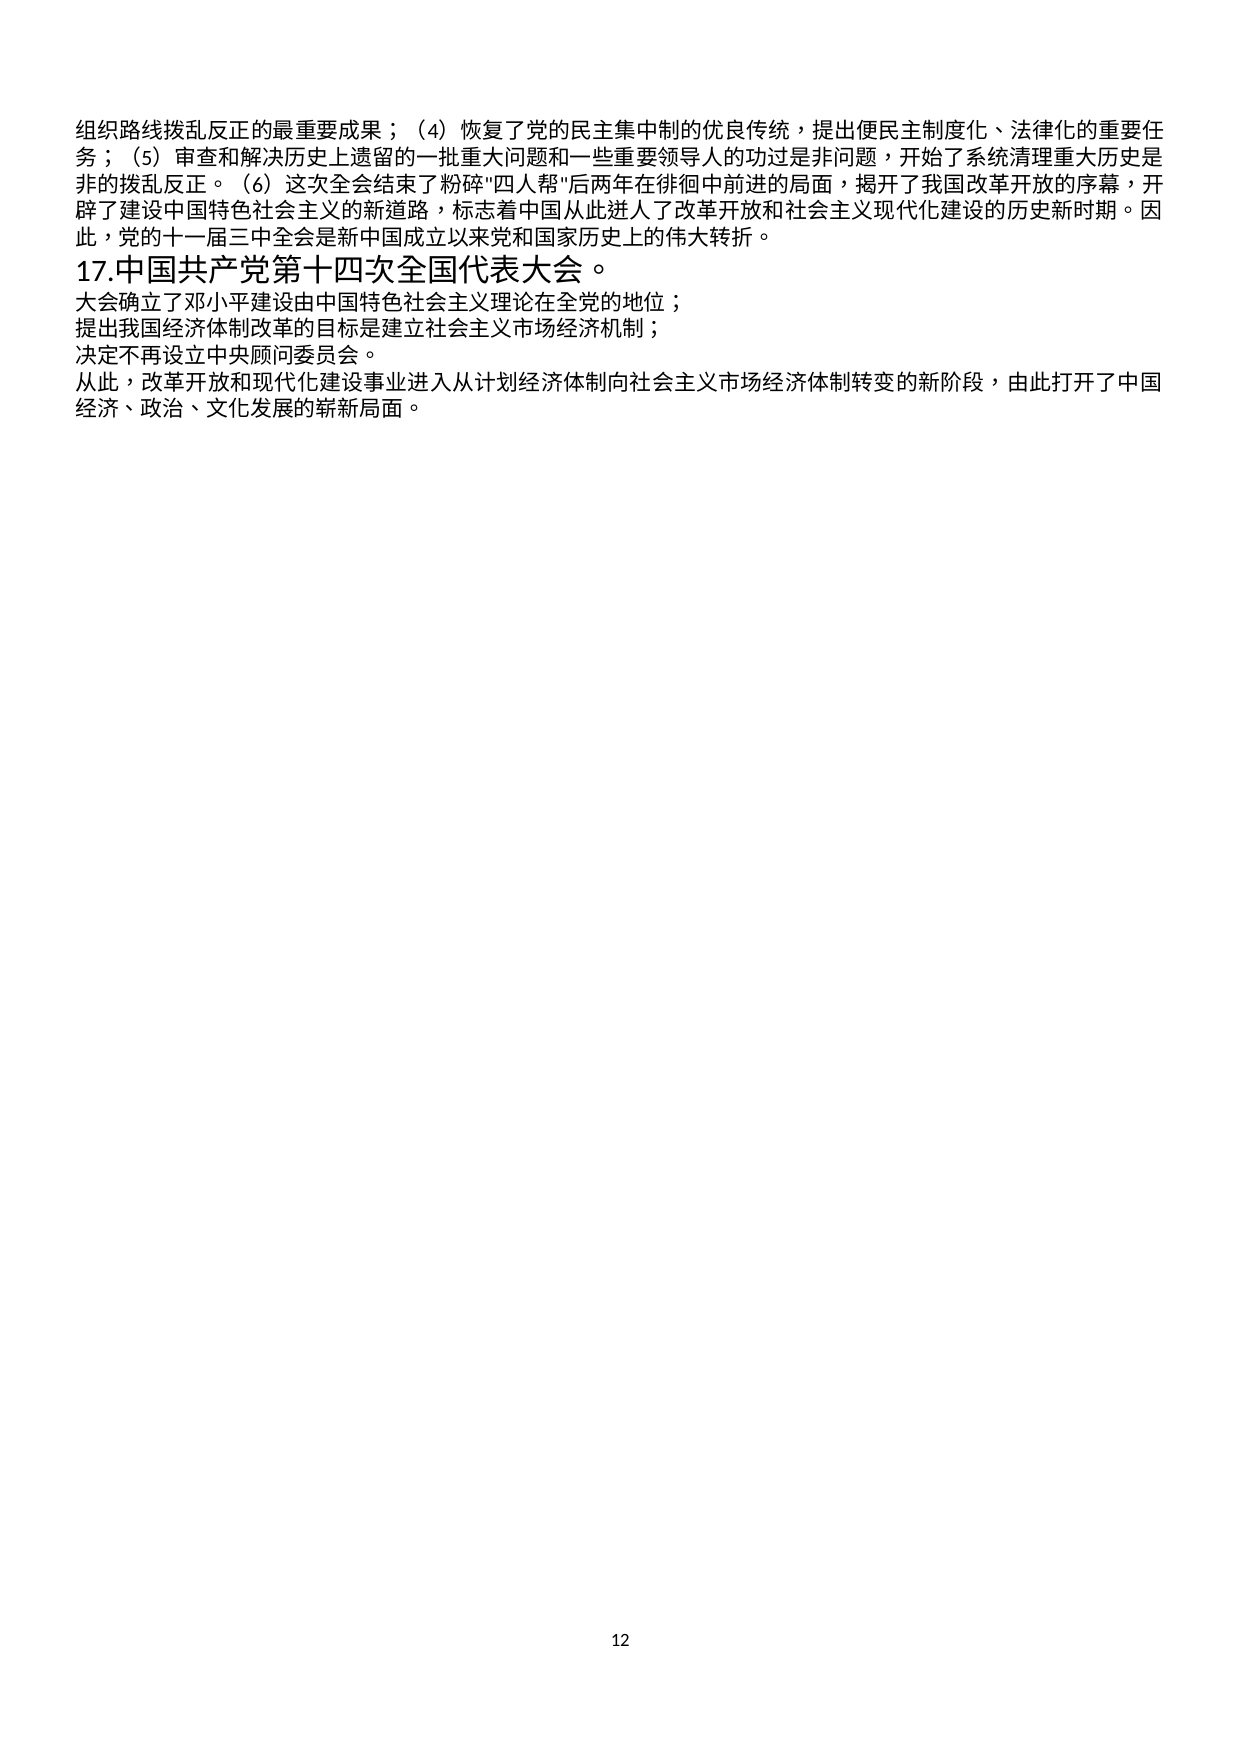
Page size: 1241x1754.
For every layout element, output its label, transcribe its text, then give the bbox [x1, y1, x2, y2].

text 提出我国经济体制改革的目标是建立社会主义市场经济机制； [75, 316, 1165, 342]
text 大会确立了邓小平建设由中国特色社会主义理论在全党的地位； [75, 289, 1165, 316]
text 决定不再设立中央顾问委员会。 [75, 342, 1165, 369]
text 从此，改革开放和现代化建设事业进入从计划经济体制向社会主义市场经济体制转变的新阶段，由此打开了中国经济、政治、文化发展的崭新局面。 [75, 369, 1165, 422]
text 17.中国共产党第十四次全国代表大会。 [75, 251, 1165, 289]
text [75, 117, 1165, 251]
